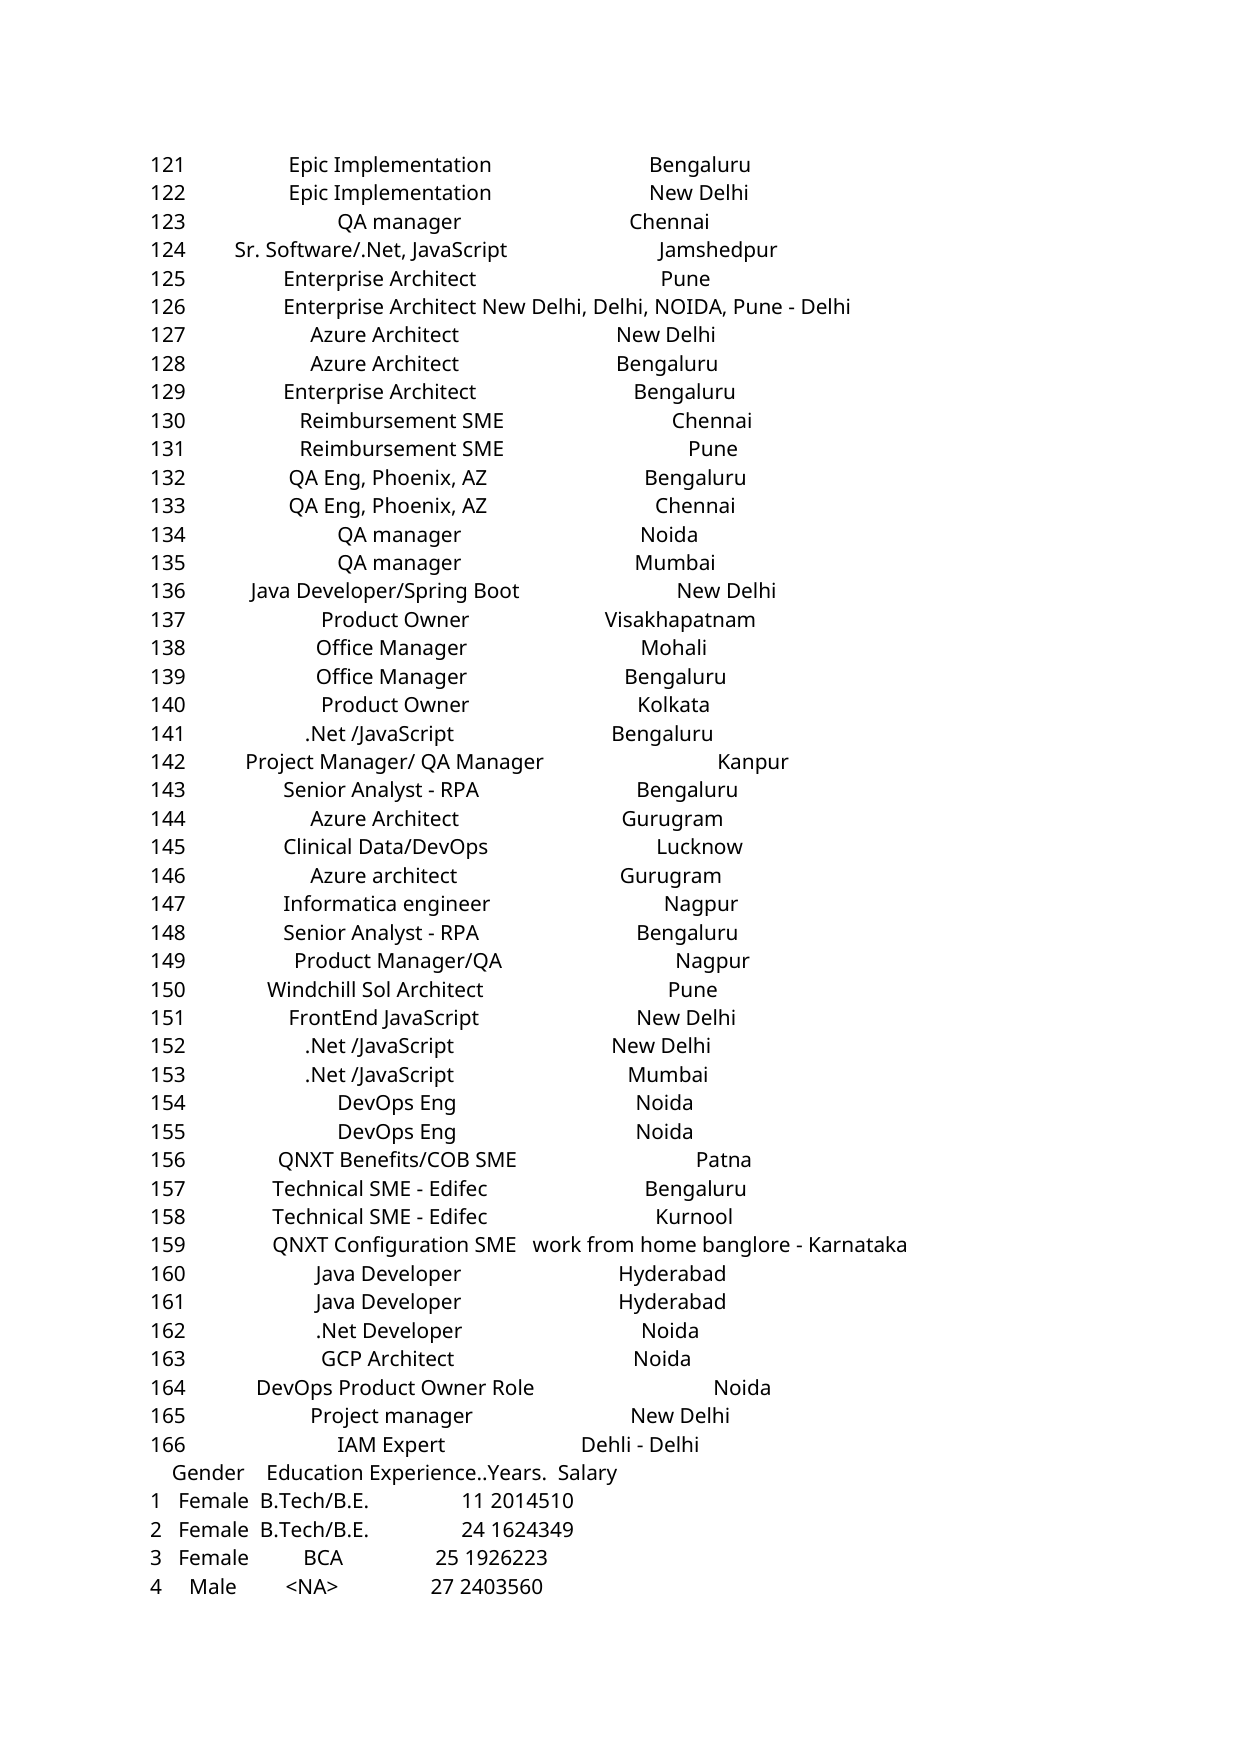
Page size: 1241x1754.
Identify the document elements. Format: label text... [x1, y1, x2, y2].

text 141 .Net /JavaScript Bengaluru [150, 719, 1090, 747]
text 134 QA manager Noida [150, 520, 1090, 548]
text 166 IAM Expert Dehli - Delhi [150, 1430, 1090, 1458]
text 2 Female B.Tech/B.E. 24 1624349 [150, 1515, 1090, 1543]
text 158 Technical SME - Edifec Kurnool [150, 1202, 1090, 1231]
text 165 Project manager New Delhi [150, 1401, 1090, 1430]
text 133 QA Eng, Phoenix, AZ Chennai [150, 491, 1090, 520]
text 122 Epic Implementation New Delhi [150, 178, 1090, 207]
text 146 Azure architect Gurugram [150, 861, 1090, 889]
text 131 Reimbursement SME Pune [150, 434, 1090, 463]
text 135 QA manager Mumbai [150, 548, 1090, 577]
text 160 Java Developer Hyderabad [150, 1259, 1090, 1287]
text 144 Azure Architect Gurugram [150, 804, 1090, 832]
text 124 Sr. Software/.Net, JavaScript Jamshedpur [150, 235, 1090, 264]
text 143 Senior Analyst - RPA Bengaluru [150, 776, 1090, 804]
text 137 Product Owner Visakhapatnam [150, 605, 1090, 633]
text 140 Product Owner Kolkata [150, 690, 1090, 719]
text 130 Reimbursement SME Chennai [150, 406, 1090, 434]
text 129 Enterprise Architect Bengaluru [150, 377, 1090, 406]
text 3 Female BCA 25 1926223 [150, 1543, 1090, 1572]
text 150 Windchill Sol Architect Pune [150, 975, 1090, 1003]
text 148 Senior Analyst - RPA Bengaluru [150, 918, 1090, 946]
text 163 GCP Architect Noida [150, 1344, 1090, 1373]
text 157 Technical SME - Edifec Bengaluru [150, 1174, 1090, 1202]
text 121 Epic Implementation Bengaluru [150, 150, 1090, 178]
text 159 QNXT Configuration SME work from home banglore - Karnataka [150, 1231, 1090, 1259]
text 126 Enterprise Architect New Delhi, Delhi, NOIDA, Pune - Delhi [150, 292, 1090, 321]
text Gender Education Experience..Years. Salary [150, 1458, 1090, 1487]
text 132 QA Eng, Phoenix, AZ Bengaluru [150, 463, 1090, 491]
text 139 Office Manager Bengaluru [150, 662, 1090, 690]
text 4 Male <NA> 27 2403560 [150, 1572, 1090, 1600]
text 153 .Net /JavaScript Mumbai [150, 1060, 1090, 1088]
text 152 .Net /JavaScript New Delhi [150, 1032, 1090, 1060]
text 145 Clinical Data/DevOps Lucknow [150, 832, 1090, 861]
text 161 Java Developer Hyderabad [150, 1287, 1090, 1316]
text 138 Office Manager Mohali [150, 633, 1090, 662]
text 154 DevOps Eng Noida [150, 1088, 1090, 1117]
text 155 DevOps Eng Noida [150, 1117, 1090, 1145]
text 164 DevOps Product Owner Role Noida [150, 1373, 1090, 1401]
text 128 Azure Architect Bengaluru [150, 349, 1090, 377]
text 142 Project Manager/ QA Manager Kanpur [150, 747, 1090, 776]
text 151 FrontEnd JavaScript New Delhi [150, 1003, 1090, 1032]
text 156 QNXT Benefits/COB SME Patna [150, 1145, 1090, 1174]
text 149 Product Manager/QA Nagpur [150, 946, 1090, 975]
text 125 Enterprise Architect Pune [150, 264, 1090, 292]
text 147 Informatica engineer Nagpur [150, 889, 1090, 918]
text 127 Azure Architect New Delhi [150, 321, 1090, 349]
text 136 Java Developer/Spring Boot New Delhi [150, 577, 1090, 605]
text 1 Female B.Tech/B.E. 11 2014510 [150, 1487, 1090, 1515]
text 162 .Net Developer Noida [150, 1316, 1090, 1344]
text 123 QA manager Chennai [150, 207, 1090, 235]
